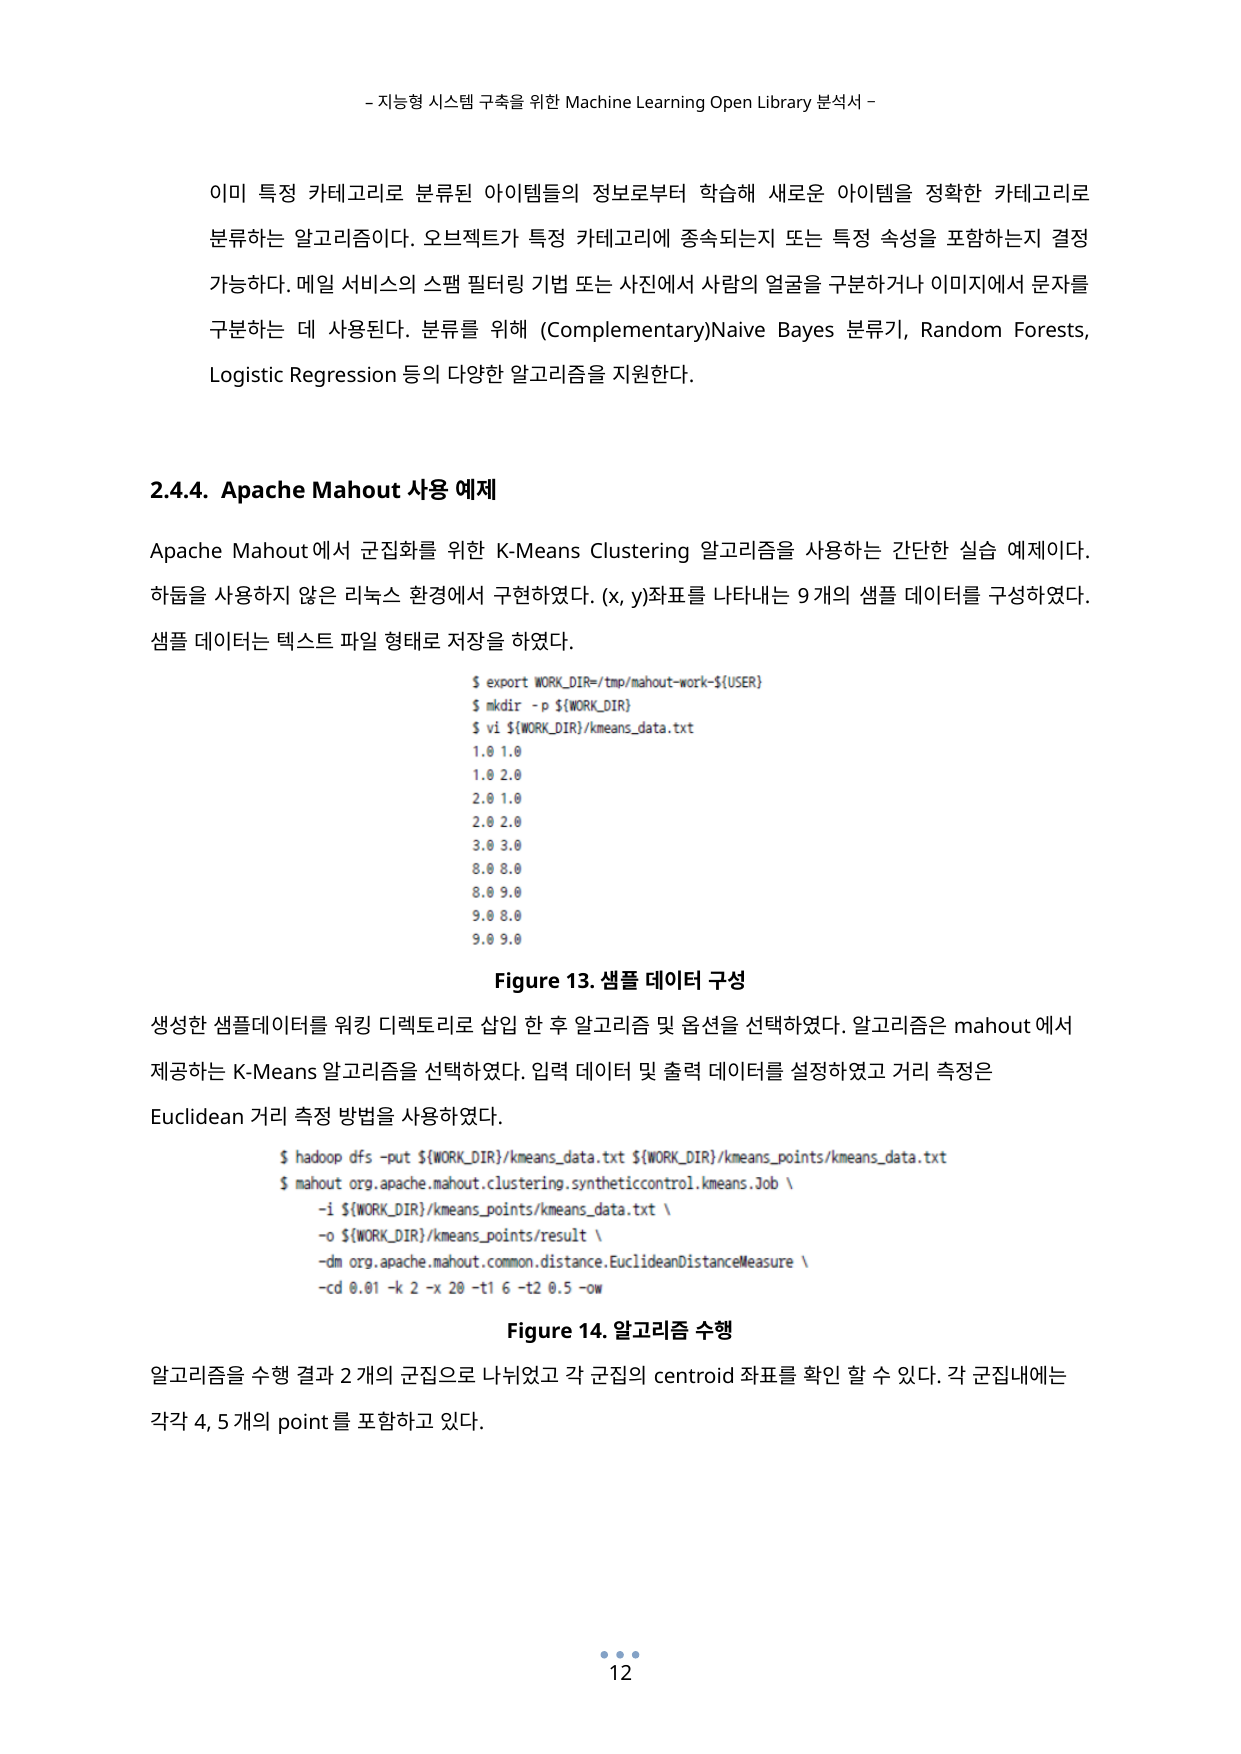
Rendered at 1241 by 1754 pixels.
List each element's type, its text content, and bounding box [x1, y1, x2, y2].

picture [278, 1146, 962, 1300]
picture [466, 670, 775, 951]
text Figure 13. 샘플 데이터 구성 [150, 964, 1090, 994]
text 이미 특정 카테고리로 분류된 아이템들의 정보로부터 학습해 새로운 아이템을 정확한 카테고리로 분류하는 알고리즘이다. 오브젝트가 특정 카테고리에 종속되는지 또는 특정 속성을 포함하는지 결정 가능하다. 메일 서비스의 스팸 필터링 기법 또는 사진에서 사람의 얼굴을 구분하거나 이미지에서 문자를 구분하는 데 사용된다. 분류를 위해 (Complementary)Naive Bayes 분류기, Random Forests, Logistic Regression 등의 다양한 알고리즘을 지원한다. [209, 177, 1090, 389]
text Apache Mahout에서 군집화를 위한 K-Means Clustering 알고리즘을 사용하는 간단한 실습 예제이다. 하둡을 사용하지 않은 리눅스 환경에서 구현하였다. (x, y)좌표를 나타내는 9개의 샘플 데이터를 구성하였다. 샘플 데이터는 텍스트 파일 형태로 저장을 하였다. [150, 534, 1090, 655]
text 생성한 샘플데이터를 워킹 디렉토리로 삽입 한 후 알고리즘 및 옵션을 선택하였다. 알고리즘은 mahout에서 제공하는 K-Means 알고리즘을 선택하였다. 입력 데이터 및 출력 데이터를 설정하였고 거리 측정은 Euclidean 거리 측정 방법을 사용하였다. [150, 1010, 1090, 1131]
text 알고리즘을 수행 결과 2개의 군집으로 나뉘었고 각 군집의 centroid 좌표를 확인 할 수 있다. 각 군집내에는 각각 4, 5개의 point를 포함하고 있다. [150, 1359, 1090, 1435]
subtitle Apache Mahout 사용 예제 [150, 472, 1090, 505]
text Figure 14. 알고리즘 수행 [150, 1314, 1090, 1344]
